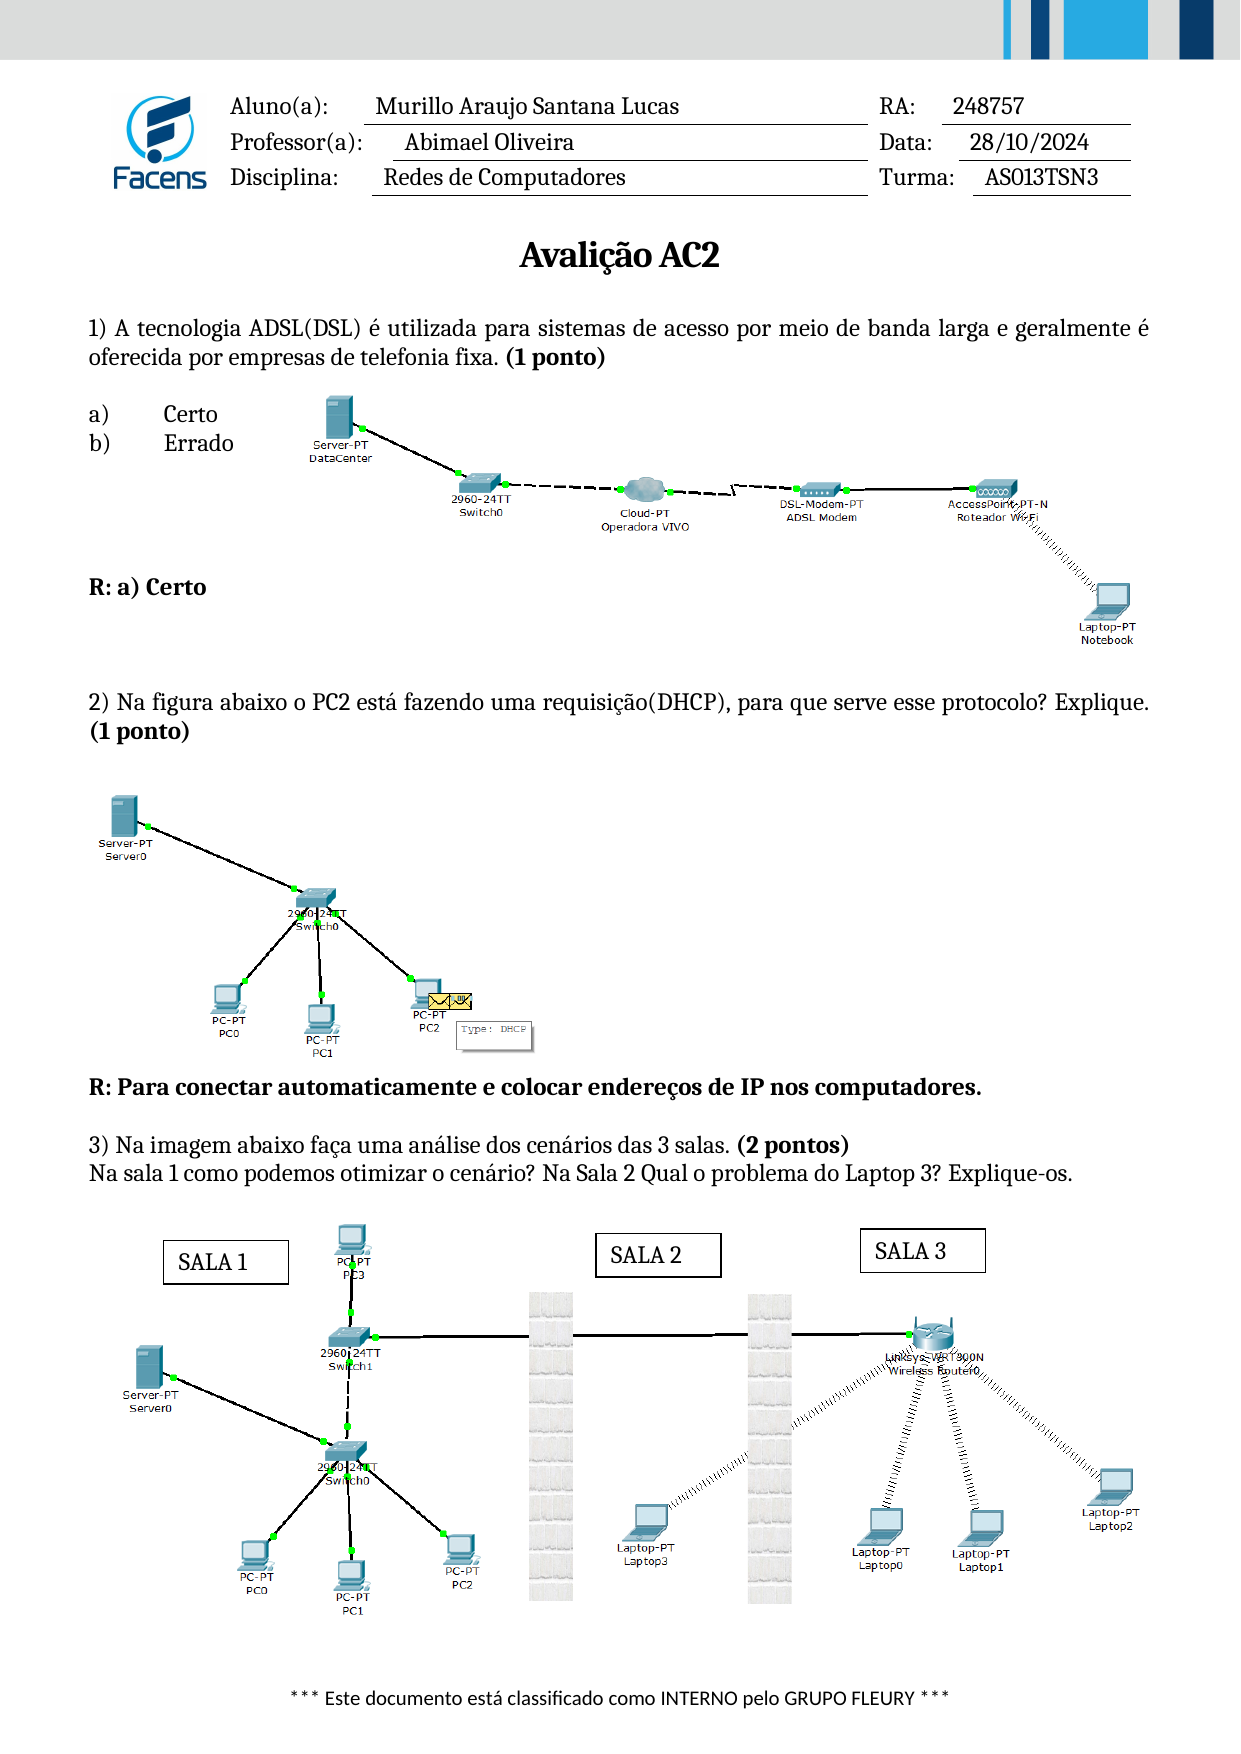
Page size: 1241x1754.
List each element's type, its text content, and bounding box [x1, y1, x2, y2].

table_header RA: [868, 89, 942, 124]
table_cell 28/10/2024 [959, 125, 1131, 159]
table_cell Professor(a): [219, 124, 393, 159]
table_cell Turma: [868, 160, 973, 195]
table_cell AS013TSN3 [973, 161, 1131, 195]
picture [0, 0, 1241, 60]
picture [88, 1188, 1152, 1630]
table_cell Abimael Oliveira [393, 125, 868, 159]
table_header [100, 89, 219, 195]
picture [88, 774, 554, 1073]
picture [275, 347, 1195, 691]
text 2) Na figura abaixo o PC2 está fazendo uma requisição(DHCP), para que serve esse protocolo? Explique. (1 ponto) [89, 688, 1152, 745]
table_cell Data: [868, 124, 959, 159]
text R: Para conectar automaticamente e colocar endereços de IP nos computadores. [89, 1073, 1152, 1102]
text 1) A tecnologia ADSL(DSL) é utilizada para sistemas de acesso por meio de banda larga e geralmente é oferecida por empresas de telefonia fixa. (1 ponto) [89, 314, 1152, 372]
table_cell Disciplina: [219, 160, 372, 195]
text 3) Na imagem abaixo faça uma análise dos cenários das 3 salas. (2 pontos) [89, 1131, 1152, 1159]
title Avalição AC2 [89, 233, 1152, 277]
text b) Errado [89, 429, 1152, 458]
picture [111, 93, 208, 191]
table_header Aluno(a): [219, 89, 364, 124]
table_cell Redes de Computadores [372, 160, 868, 195]
text a) Certo [89, 400, 1152, 429]
table_header 248757 [942, 89, 1131, 124]
table_header Murillo Araujo Santana Lucas [364, 89, 868, 124]
text Na sala 1 como podemos otimizar o cenário? Na Sala 2 Qual o problema do Laptop 3? Explique-os. [89, 1159, 1152, 1188]
text R: a) Certo [89, 573, 1152, 602]
